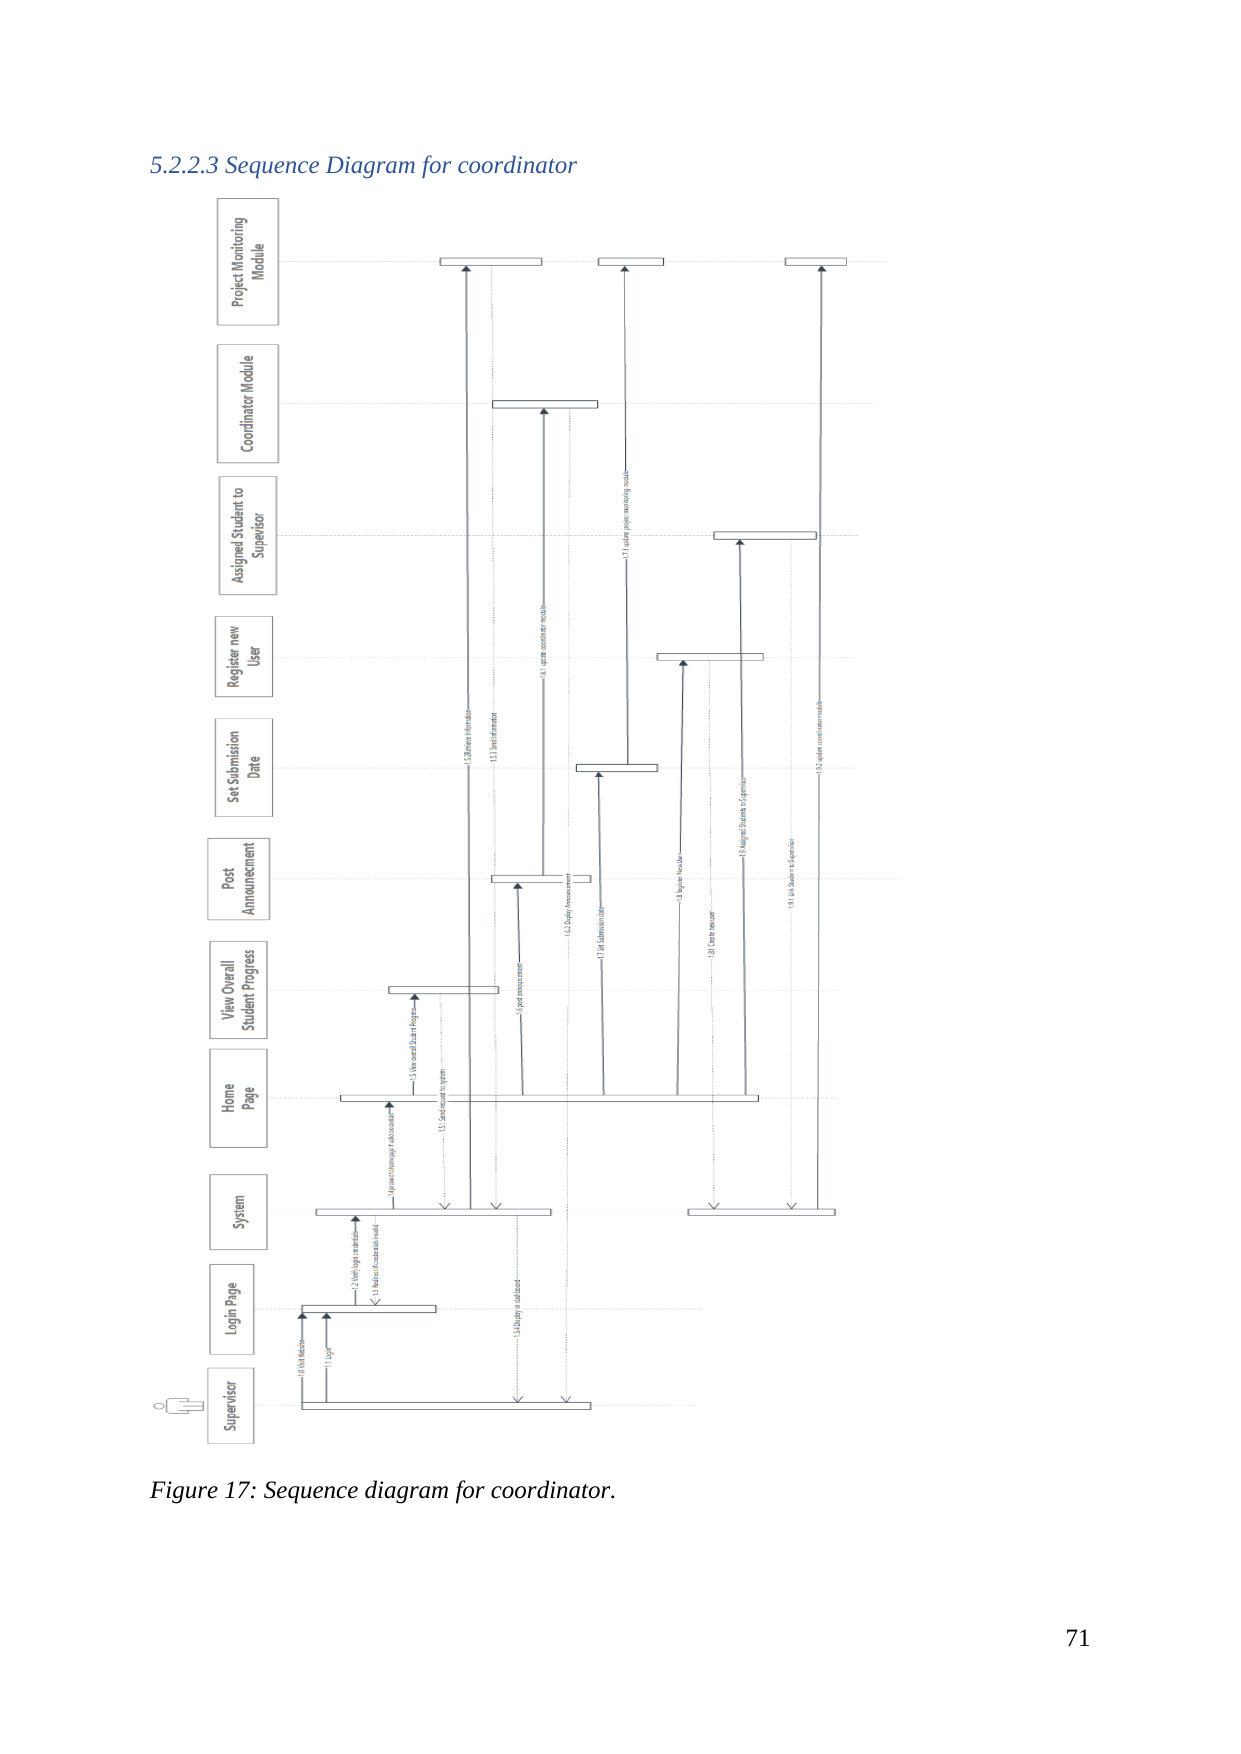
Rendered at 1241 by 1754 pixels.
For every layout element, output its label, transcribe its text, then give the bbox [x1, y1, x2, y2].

picture [153, 199, 902, 1443]
text Figure 17: Sequence diagram for coordinator. [150, 1475, 1090, 1504]
subtitle 5.2.2.3 Sequence Diagram for coordinator [150, 150, 1090, 179]
